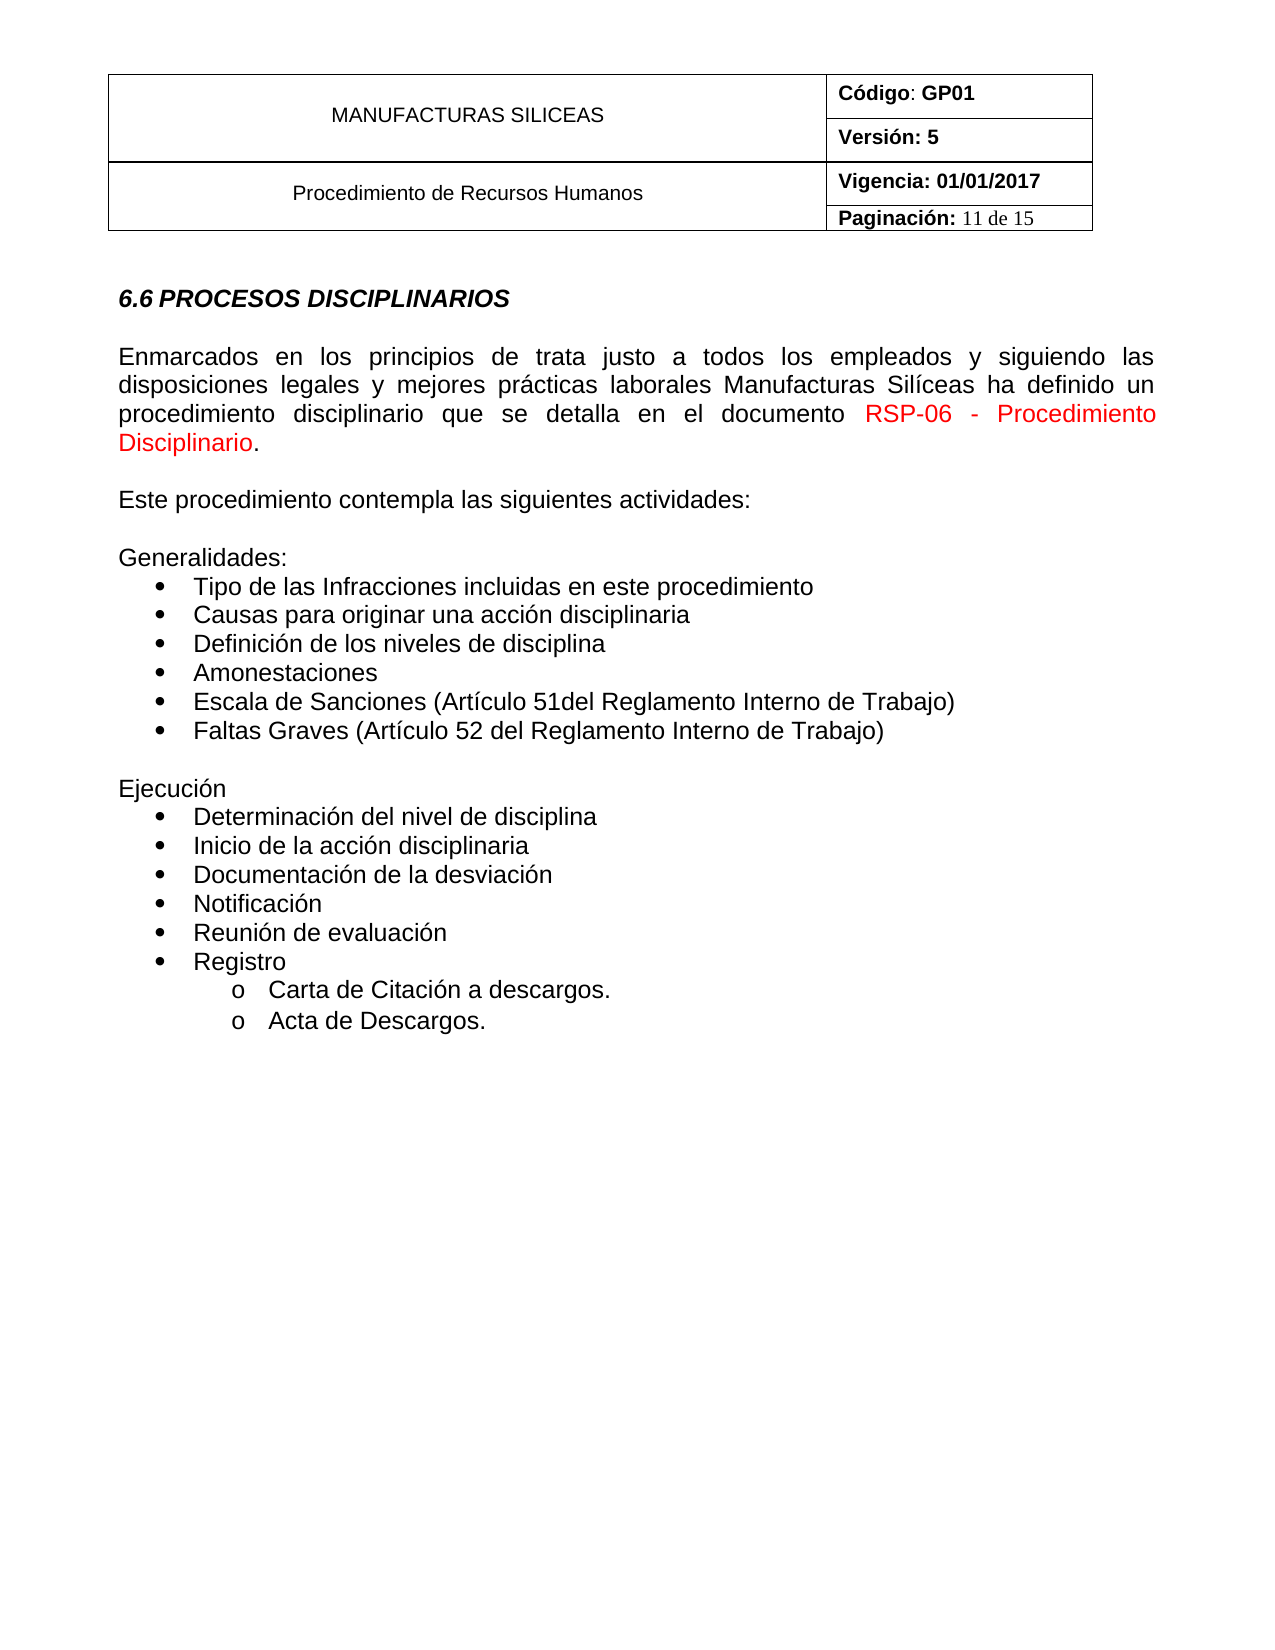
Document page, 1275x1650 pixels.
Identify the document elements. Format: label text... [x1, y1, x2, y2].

text Enmarcados en los principios de trata justo a todos los empleados y siguiendo las disposiciones legales y mejores prácticas laborales Manufacturas Silíceas ha definido un procedimiento disciplinario que se detalla en el documento RSP-06 - Procedimiento Disciplinario. [118, 342, 1157, 457]
list Causas para originar una acción disciplinaria [156, 601, 1157, 629]
list Reunión de evaluación [156, 918, 1157, 947]
list Amonestaciones [156, 658, 1157, 687]
text Generalidades: [118, 543, 1157, 572]
list Tipo de las Infracciones incluidas en este procedimiento [156, 572, 1157, 601]
list Definición de los niveles de disciplina [156, 629, 1157, 658]
list Inicio de la acción disciplinaria [156, 831, 1157, 860]
text Este procedimiento contempla las siguientes actividades: [118, 485, 1157, 514]
list Documentación de la desviación [156, 860, 1157, 889]
list PROCESOS DISCIPLINARIOS [118, 284, 1157, 313]
list Faltas Graves (Artículo 52 del Reglamento Interno de Trabajo) [156, 716, 1157, 745]
text Ejecución [118, 773, 1157, 802]
list Registro [156, 947, 1157, 975]
list Acta de Descargos. [231, 1006, 1157, 1037]
list Notificación [156, 889, 1157, 918]
list Carta de Citación a descargos. [231, 975, 1157, 1006]
list Escala de Sanciones (Artículo 51del Reglamento Interno de Trabajo) [156, 687, 1157, 716]
list Determinación del nivel de disciplina [156, 802, 1157, 831]
